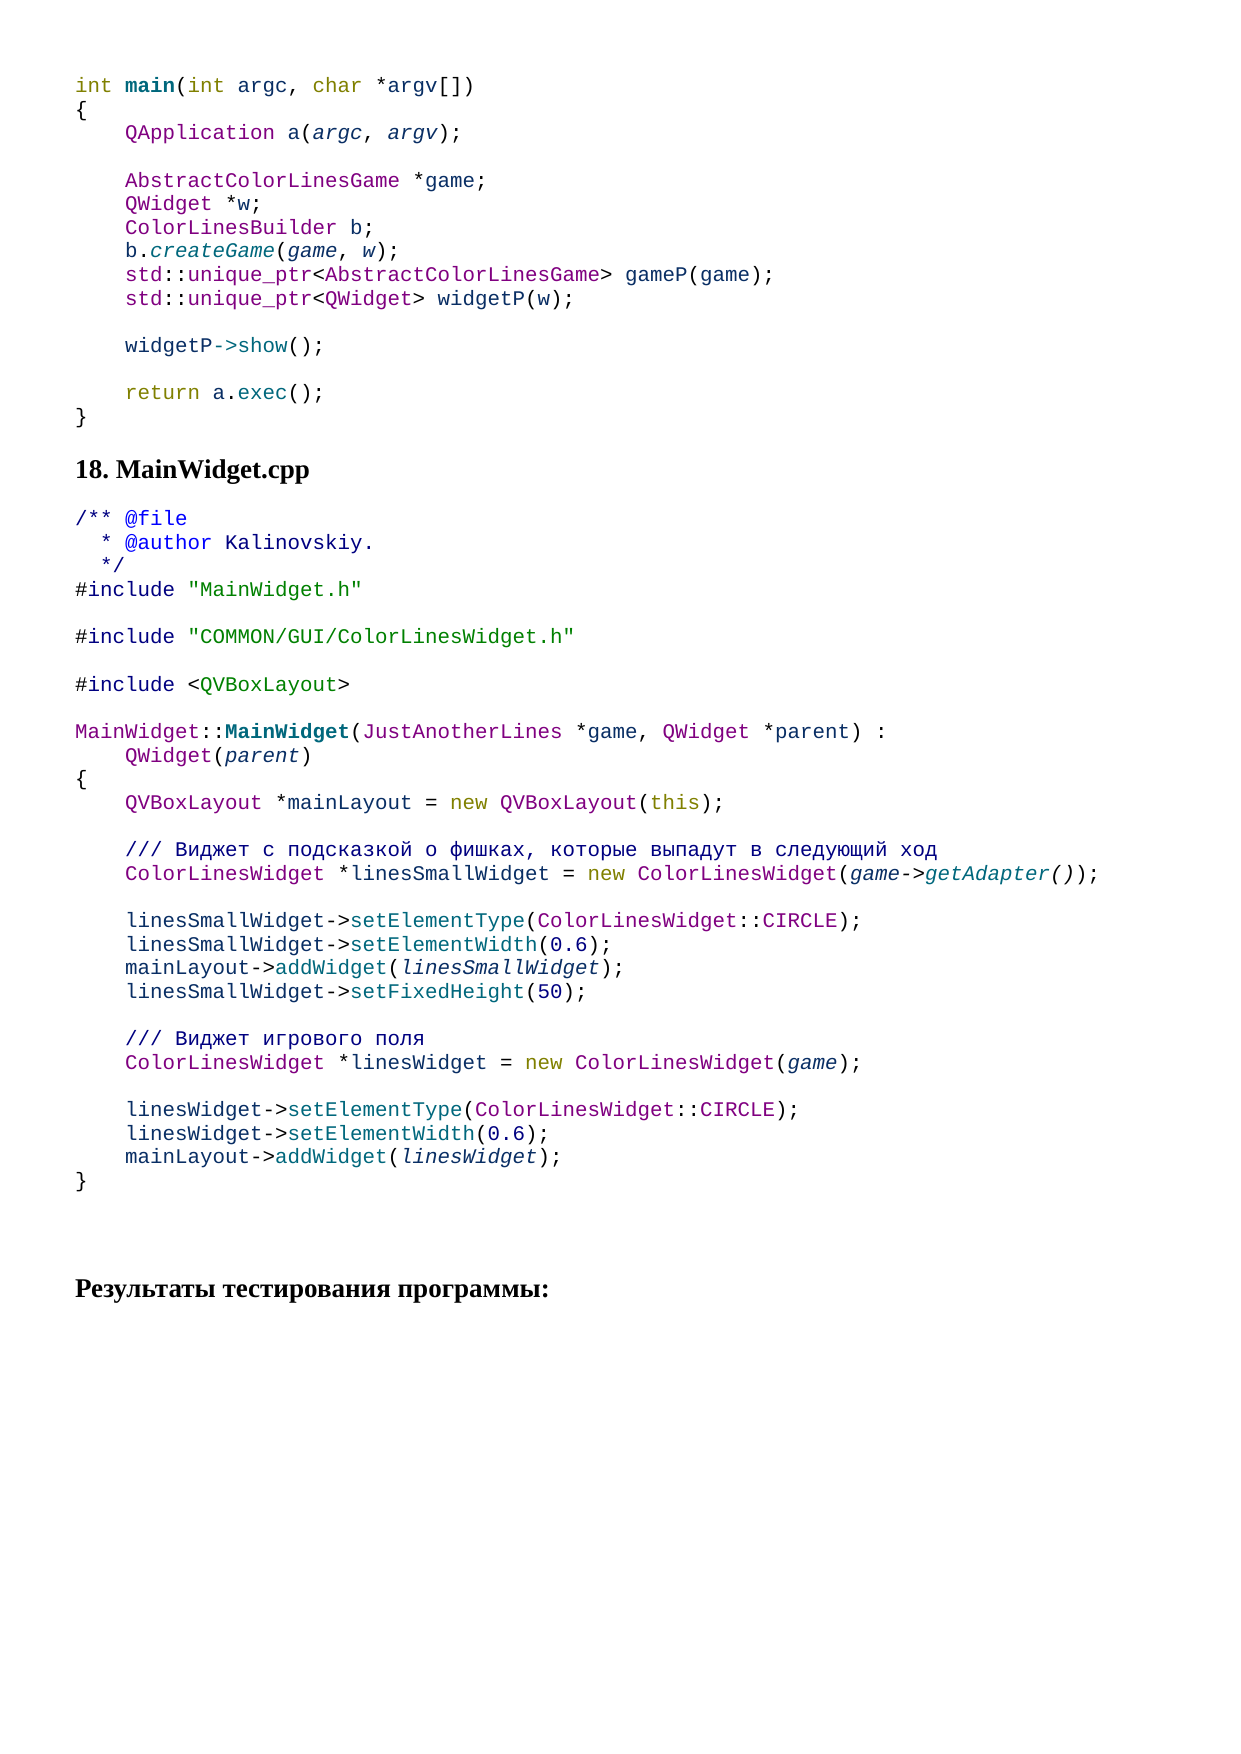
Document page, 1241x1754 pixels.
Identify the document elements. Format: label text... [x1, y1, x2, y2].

text ColorLinesWidget *linesSmallWidget = new ColorLinesWidget(game->getAdapter()); [75, 863, 1165, 886]
text { [75, 768, 1165, 792]
text linesWidget->setElementWidth(0.6); [75, 1123, 1165, 1147]
text { [75, 99, 1165, 122]
text linesSmallWidget->setElementType(ColorLinesWidget::CIRCLE); [75, 910, 1165, 934]
text std::unique_ptr<AbstractColorLinesGame> gameP(game); [75, 264, 1165, 288]
text } [75, 1170, 1165, 1194]
text ColorLinesWidget *linesWidget = new ColorLinesWidget(game); [75, 1052, 1165, 1076]
text #include "COMMON/GUI/ColorLinesWidget.h" [75, 626, 1165, 650]
text std::unique_ptr<QWidget> widgetP(w); [75, 288, 1165, 311]
text AbstractColorLinesGame *game; [75, 169, 1165, 193]
text widgetP->show(); [75, 335, 1165, 359]
text Результаты тестирования программы: [75, 1272, 1165, 1303]
text mainLayout->addWidget(linesWidget); [75, 1147, 1165, 1170]
text linesSmallWidget->setElementWidth(0.6); [75, 934, 1165, 957]
text ColorLinesBuilder b; [75, 217, 1165, 241]
text QWidget(parent) [75, 744, 1165, 768]
text QWidget *w; [75, 193, 1165, 217]
text /// Виджет игрового поля [75, 1028, 1165, 1052]
text int main(int argc, char *argv[]) [75, 75, 1165, 99]
text #include <QVBoxLayout> [75, 674, 1165, 697]
text 18. MainWidget.cpp [75, 453, 1165, 484]
text b.createGame(game, w); [75, 241, 1165, 264]
text */ [75, 555, 1165, 579]
text linesSmallWidget->setFixedHeight(50); [75, 981, 1165, 1005]
text MainWidget::MainWidget(JustAnotherLines *game, QWidget *parent) : [75, 721, 1165, 744]
text QApplication a(argc, argv); [75, 122, 1165, 146]
text #include "MainWidget.h" [75, 579, 1165, 603]
text * @author Kalinovskiy. [75, 532, 1165, 555]
text QVBoxLayout *mainLayout = new QVBoxLayout(this); [75, 792, 1165, 816]
text /// Виджет с подсказкой о фишках, которые выпадут в следующий ход [75, 839, 1165, 863]
text } [75, 406, 1165, 430]
text return a.exec(); [75, 382, 1165, 406]
text linesWidget->setElementType(ColorLinesWidget::CIRCLE); [75, 1099, 1165, 1123]
text mainLayout->addWidget(linesSmallWidget); [75, 957, 1165, 981]
text /** @file [75, 508, 1165, 532]
